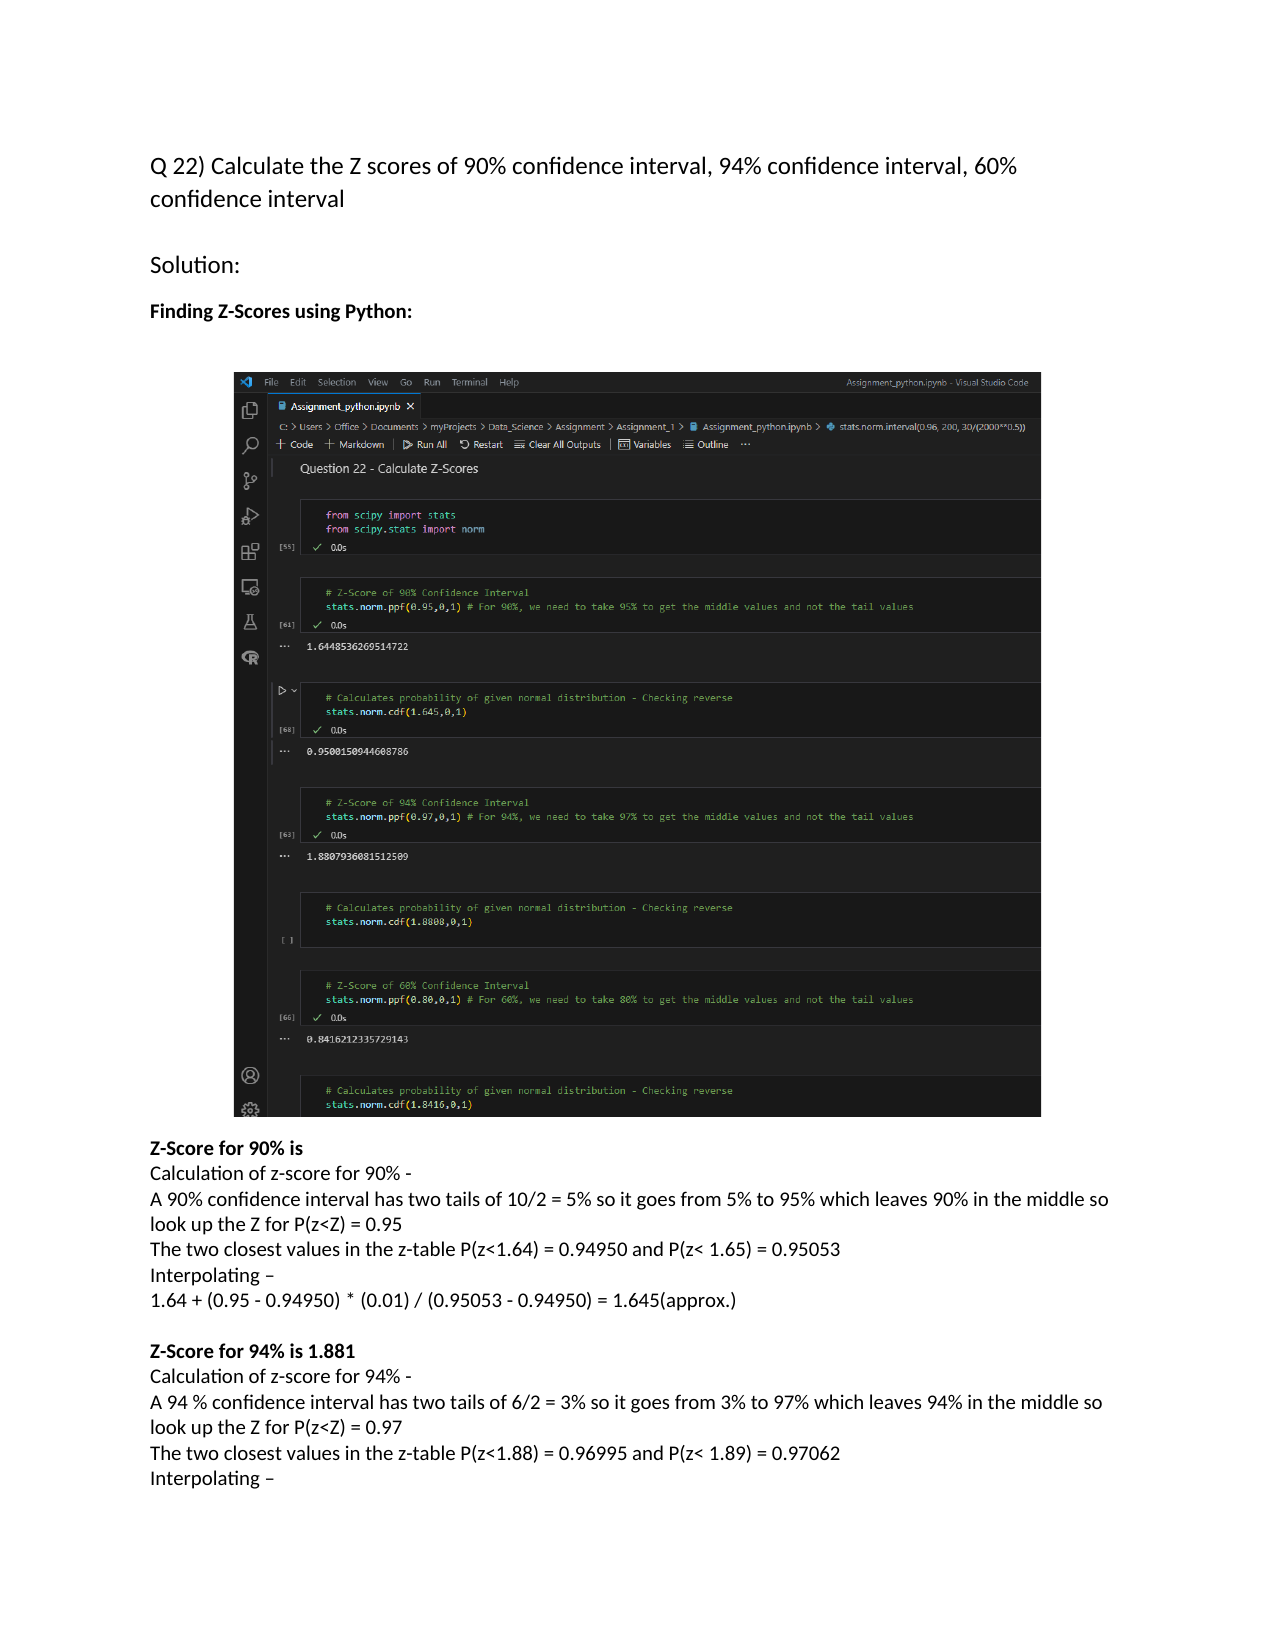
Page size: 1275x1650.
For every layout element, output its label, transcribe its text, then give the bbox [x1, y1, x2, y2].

text Z-Score for 94% is 1.881 [150, 1338, 1125, 1364]
text Interpolating – [150, 1465, 1125, 1491]
text 1.64 + (0.95 - 0.94950) * (0.01) / (0.95053 - 0.94950) = 1.645(approx.) [150, 1287, 1125, 1313]
text Interpolating – [150, 1262, 1125, 1287]
text A 90% confidence interval has two tails of 10/2 = 5% so it goes from 5% to 95% which leaves 90% in the middle so look up the Z for P(z<Z) = 0.95 [150, 1186, 1125, 1237]
text Q 22) Calculate the Z scores of 90% confidence interval, 94% confidence interval, 60% confidence interval Solution: [150, 150, 1125, 279]
text The two closest values in the z-table P(z<1.64) = 0.94950 and P(z< 1.65) = 0.95053 [150, 1237, 1125, 1262]
text The two closest values in the z-table P(z<1.88) = 0.96995 and P(z< 1.89) = 0.97062 [150, 1440, 1125, 1465]
text Calculation of z-score for 94% - [150, 1364, 1125, 1389]
text A 94 % confidence interval has two tails of 6/2 = 3% so it goes from 3% to 97% which leaves 94% in the middle so look up the Z for P(z<Z) = 0.97 [150, 1389, 1125, 1440]
text Calculation of z-score for 90% - [150, 1160, 1125, 1186]
picture [233, 372, 1042, 1117]
text Finding Z-Scores using Python: [150, 298, 1125, 354]
text Z-Score for 90% is [150, 1135, 1125, 1160]
